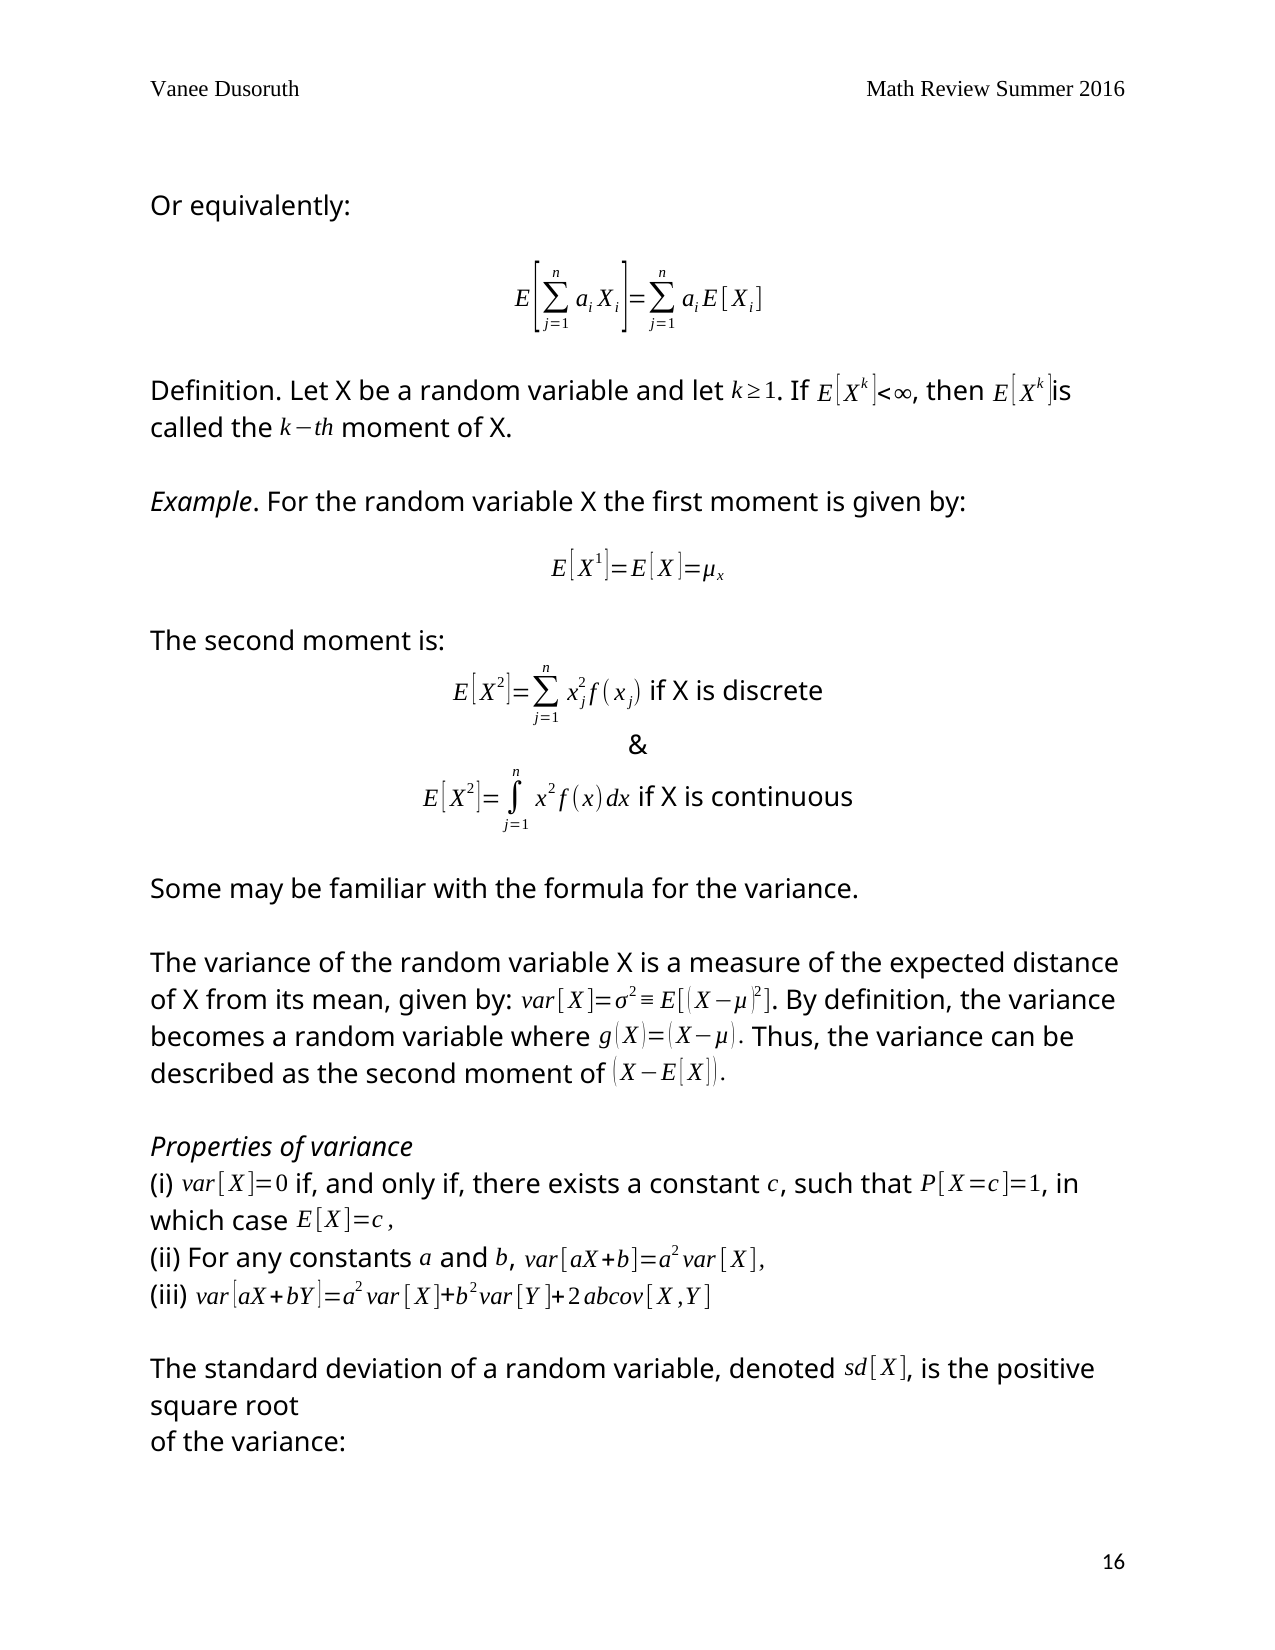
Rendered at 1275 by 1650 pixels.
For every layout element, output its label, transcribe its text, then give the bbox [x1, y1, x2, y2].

text The second moment is: [150, 621, 1125, 658]
text Or equivalently: [150, 187, 1125, 224]
text of the variance: [150, 1423, 1125, 1488]
text if X is discrete [150, 658, 1125, 725]
text if X is continuous [150, 762, 1125, 833]
text (iii) + [150, 1275, 1125, 1312]
text (ii) For any constants and , [150, 1238, 1125, 1275]
text The variance of the random variable X is a measure of the expected distance of X from its mean, given by: . By definition, the variance becomes a random variable where Thus, the variance can be described as the second moment of [150, 943, 1125, 1091]
text Example. For the random variable X the first moment is given by: [150, 482, 1125, 548]
text & [150, 725, 1125, 762]
text Properties of variance [150, 1128, 1125, 1165]
text (i) if, and only if, there exists a constant , such that , in which case [150, 1165, 1125, 1238]
text The standard deviation of a random variable, denoted , is the positive square root [150, 1349, 1125, 1423]
text Some may be familiar with the formula for the variance. [150, 870, 1125, 907]
text Definition. Let X be a random variable and let . If , then is called the moment of X. [150, 372, 1125, 445]
